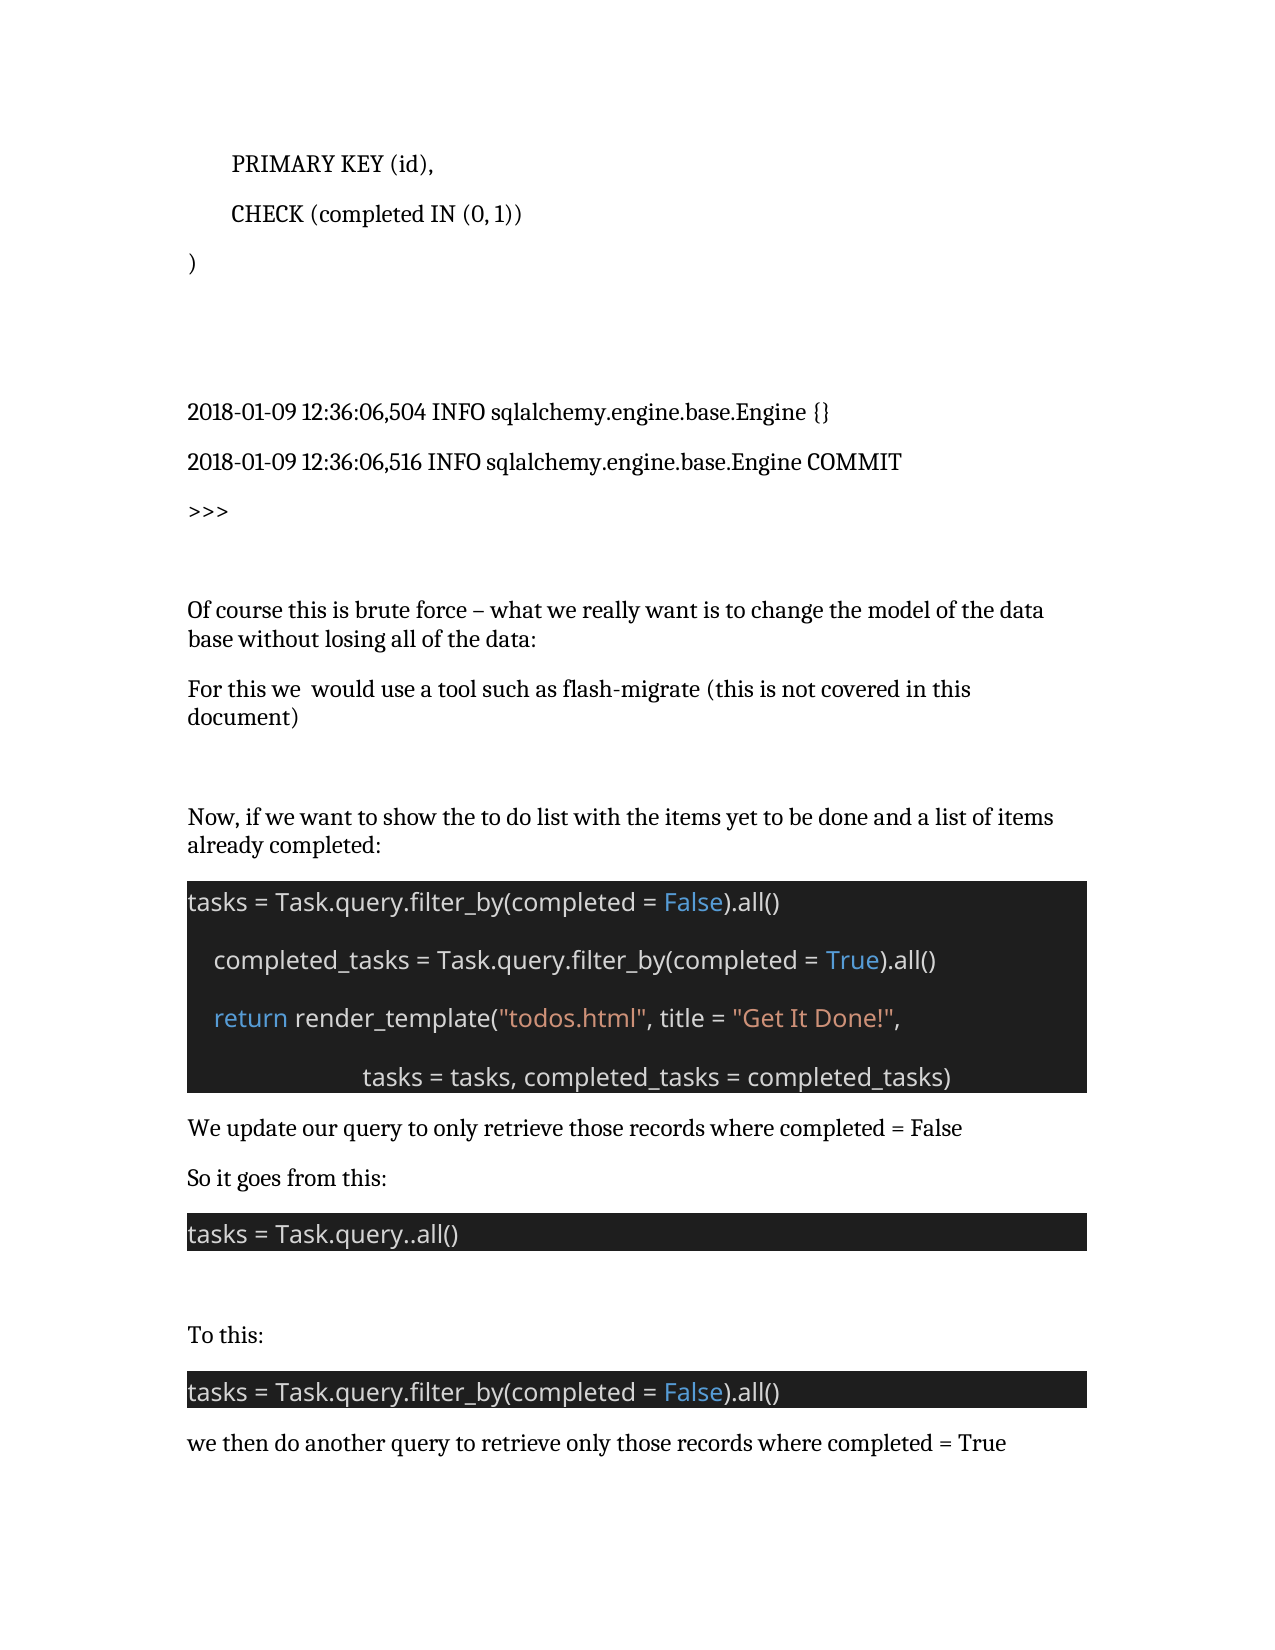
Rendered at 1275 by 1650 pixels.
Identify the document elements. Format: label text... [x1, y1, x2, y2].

text completed_tasks = Task.query.filter_by(completed = True).all() [187, 939, 1087, 977]
text We update our query to only retrieve those records where completed = False [187, 1114, 1087, 1143]
text tasks = Task.query.filter_by(completed = False).all() [187, 1371, 1087, 1408]
text >>> [187, 497, 1087, 526]
text we then do another query to retrieve only those records where completed = True [187, 1429, 1087, 1458]
text CHECK (completed IN (0, 1)) [187, 199, 1087, 228]
text tasks = Task.query.filter_by(completed = False).all() [187, 881, 1087, 918]
text 2018-01-09 12:36:06,504 INFO sqlalchemy.engine.base.Engine {} [187, 398, 1087, 427]
text So it goes from this: [187, 1164, 1087, 1192]
text tasks = tasks, completed_tasks = completed_tasks) [187, 1056, 1087, 1093]
text Now, if we want to show the to do list with the items yet to be done and a list of items already completed: [187, 802, 1087, 860]
text tasks = Task.query..all() [187, 1213, 1087, 1251]
text Of course this is brute force – what we really want is to change the model of the data base without losing all of the data: [187, 596, 1087, 654]
text To this: [187, 1321, 1087, 1350]
text 2018-01-09 12:36:06,516 INFO sqlalchemy.engine.base.Engine COMMIT [187, 447, 1087, 476]
text PRIMARY KEY (id), [187, 150, 1087, 179]
text For this we would use a tool such as flash-migrate (this is not covered in this document) [187, 674, 1087, 732]
text ) [187, 249, 1087, 278]
text return render_template("todos.html", title = "Get It Done!", [187, 997, 1087, 1035]
